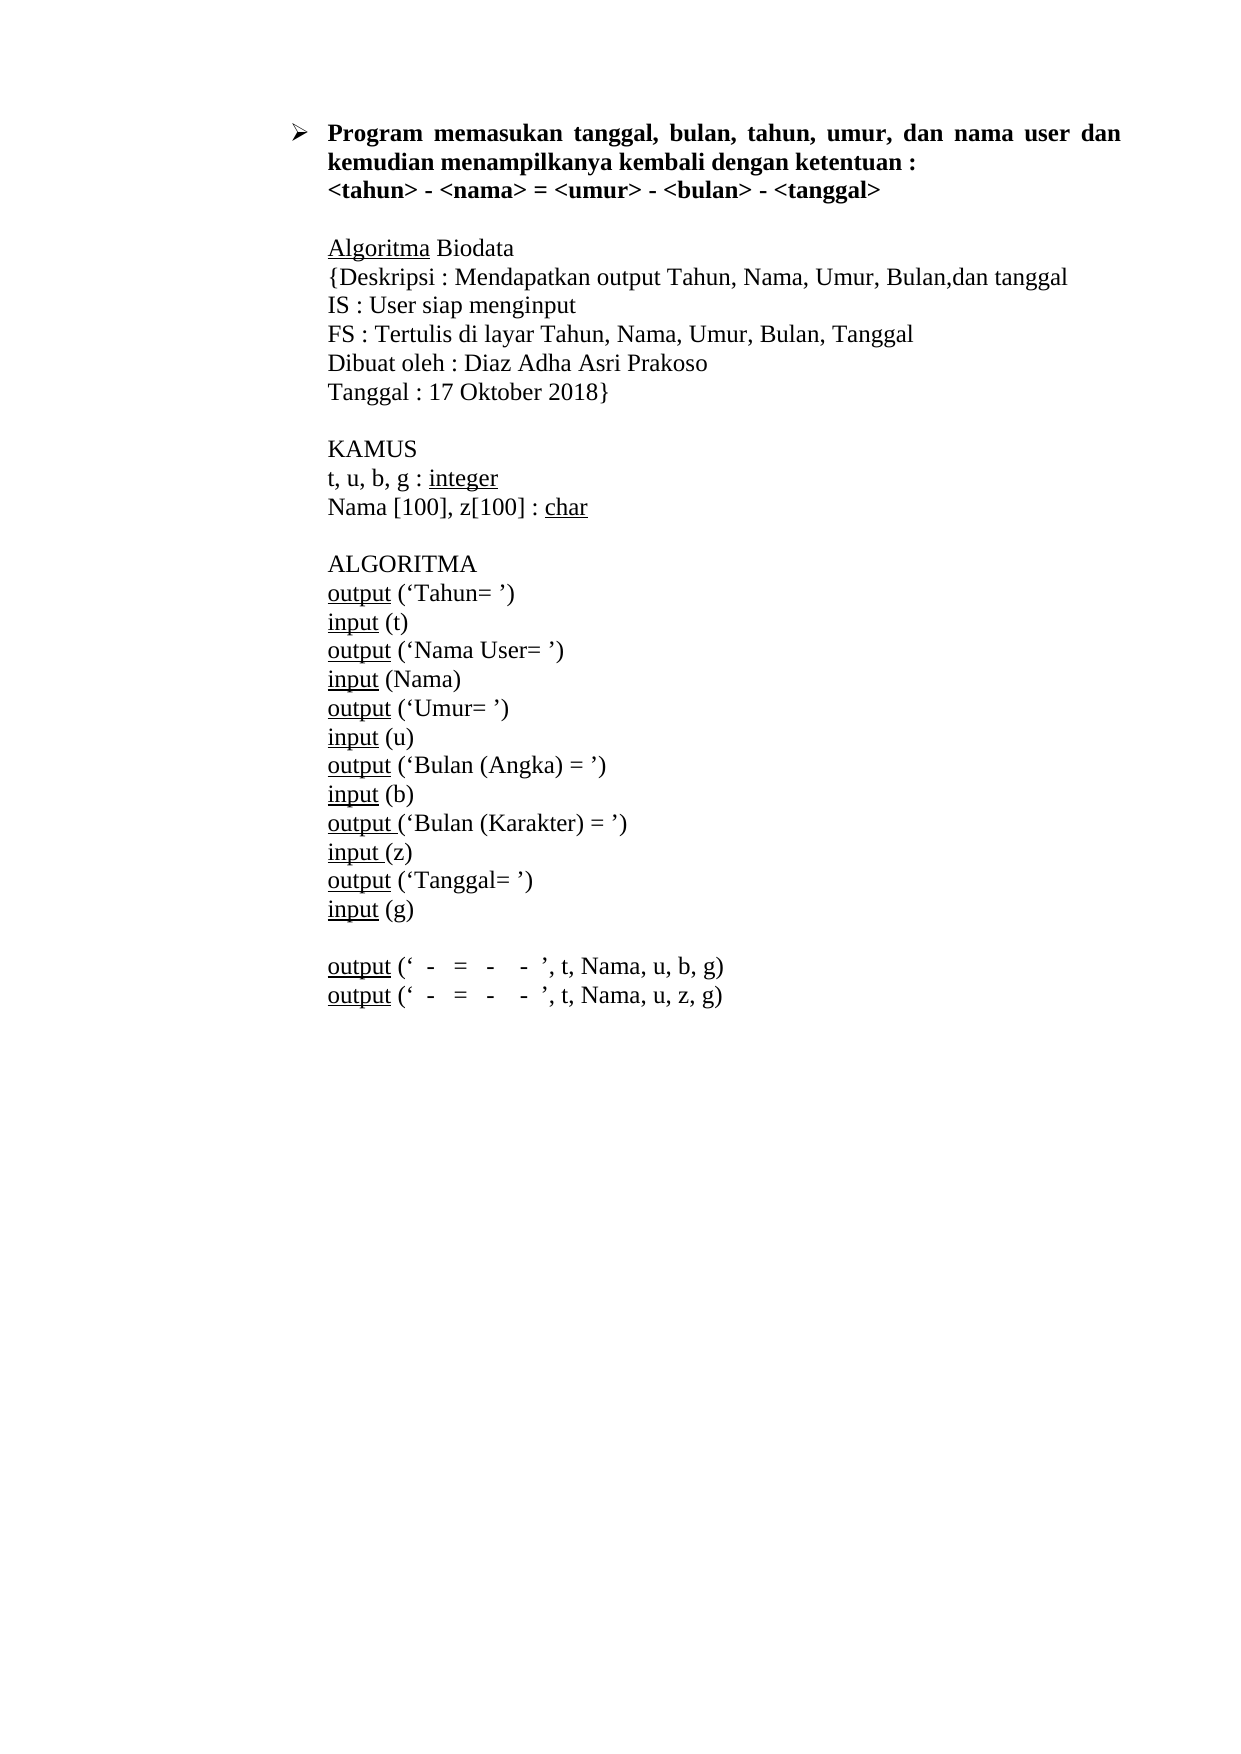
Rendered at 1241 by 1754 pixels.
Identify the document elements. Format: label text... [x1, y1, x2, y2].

list ALGORITMA [327, 549, 1122, 578]
list input (t) [327, 607, 1122, 636]
list Dibuat oleh : Diaz Adha Asri Prakoso [327, 348, 1122, 377]
list FS : Tertulis di layar Tahun, Nama, Umur, Bulan, Tanggal [327, 319, 1122, 348]
list output (‘Tanggal= ’) [327, 866, 1122, 894]
list output (‘ - = - - ’, t, Nama, u, z, g) [327, 980, 1122, 1009]
list Algoritma Biodata [327, 233, 1122, 262]
list {Deskripsi : Mendapatkan output Tahun, Nama, Umur, Bulan,dan tanggal [327, 262, 1122, 291]
list output (‘Nama User= ’) [327, 636, 1122, 664]
list t, u, b, g : integer [327, 463, 1122, 492]
list input (g) [327, 894, 1122, 923]
list input (Nama) [327, 664, 1122, 693]
list input (u) [327, 722, 1122, 751]
list IS : User siap menginput [327, 291, 1122, 319]
list KAMUS [327, 434, 1122, 463]
list <tahun> - <nama> = <umur> - <bulan> - <tanggal> [327, 176, 1122, 204]
list input (z) [327, 837, 1122, 866]
list output (‘Bulan (Karakter) = ’) [327, 808, 1122, 837]
list output (‘Umur= ’) [327, 693, 1122, 722]
list output (‘ - = - - ’, t, Nama, u, b, g) [327, 951, 1122, 980]
list Nama [100], z[100] : char [327, 492, 1122, 521]
list output (‘Bulan (Angka) = ’) [327, 751, 1122, 779]
list output (‘Tahun= ’) [327, 578, 1122, 607]
list input (b) [327, 779, 1122, 808]
list Tanggal : 17 Oktober 2018} [327, 377, 1122, 406]
list Program memasukan tanggal, bulan, tahun, umur, dan nama user dan kemudian menampilkanya kembali dengan ketentuan : [290, 118, 1122, 176]
